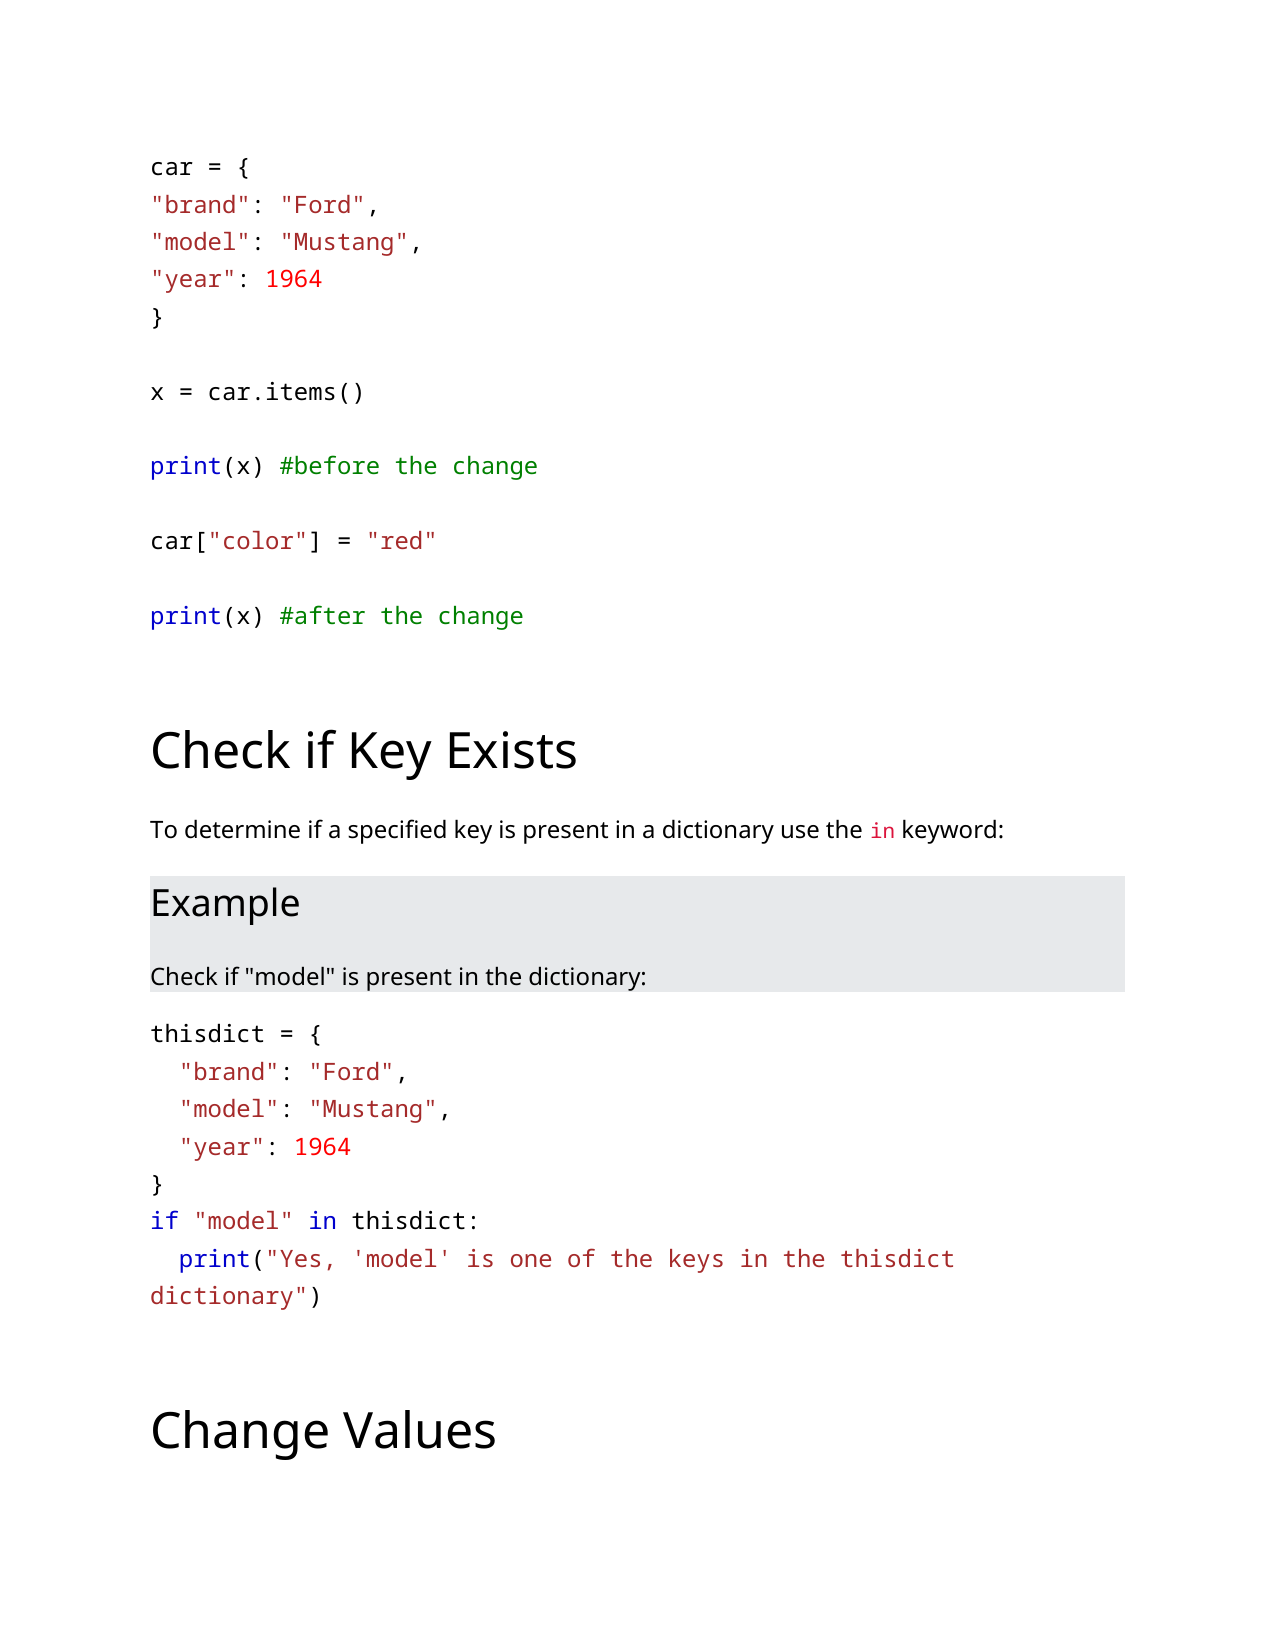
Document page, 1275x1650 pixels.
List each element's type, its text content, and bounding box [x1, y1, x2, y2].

text thisdict = { "brand": "Ford", "model": "Mustang", "year": 1964 } if "model" in thisdict: print("Yes, 'model' is one of the keys in the thisdict dictionary") [150, 1017, 1125, 1312]
subtitle Check if Key Exists [150, 715, 1125, 783]
text To determine if a specified key is present in a dictionary use the in keyword: [150, 813, 1125, 846]
text Check if "model" is present in the dictionary: [150, 959, 1125, 992]
subtitle Change Values [150, 1395, 1125, 1463]
subtitle Example [150, 876, 1125, 927]
text car = { "brand": "Ford", "model": "Mustang", "year": 1964 } x = car.items() print(x) #before the change car["color"] = "red" print(x) #after the change [150, 150, 1125, 631]
